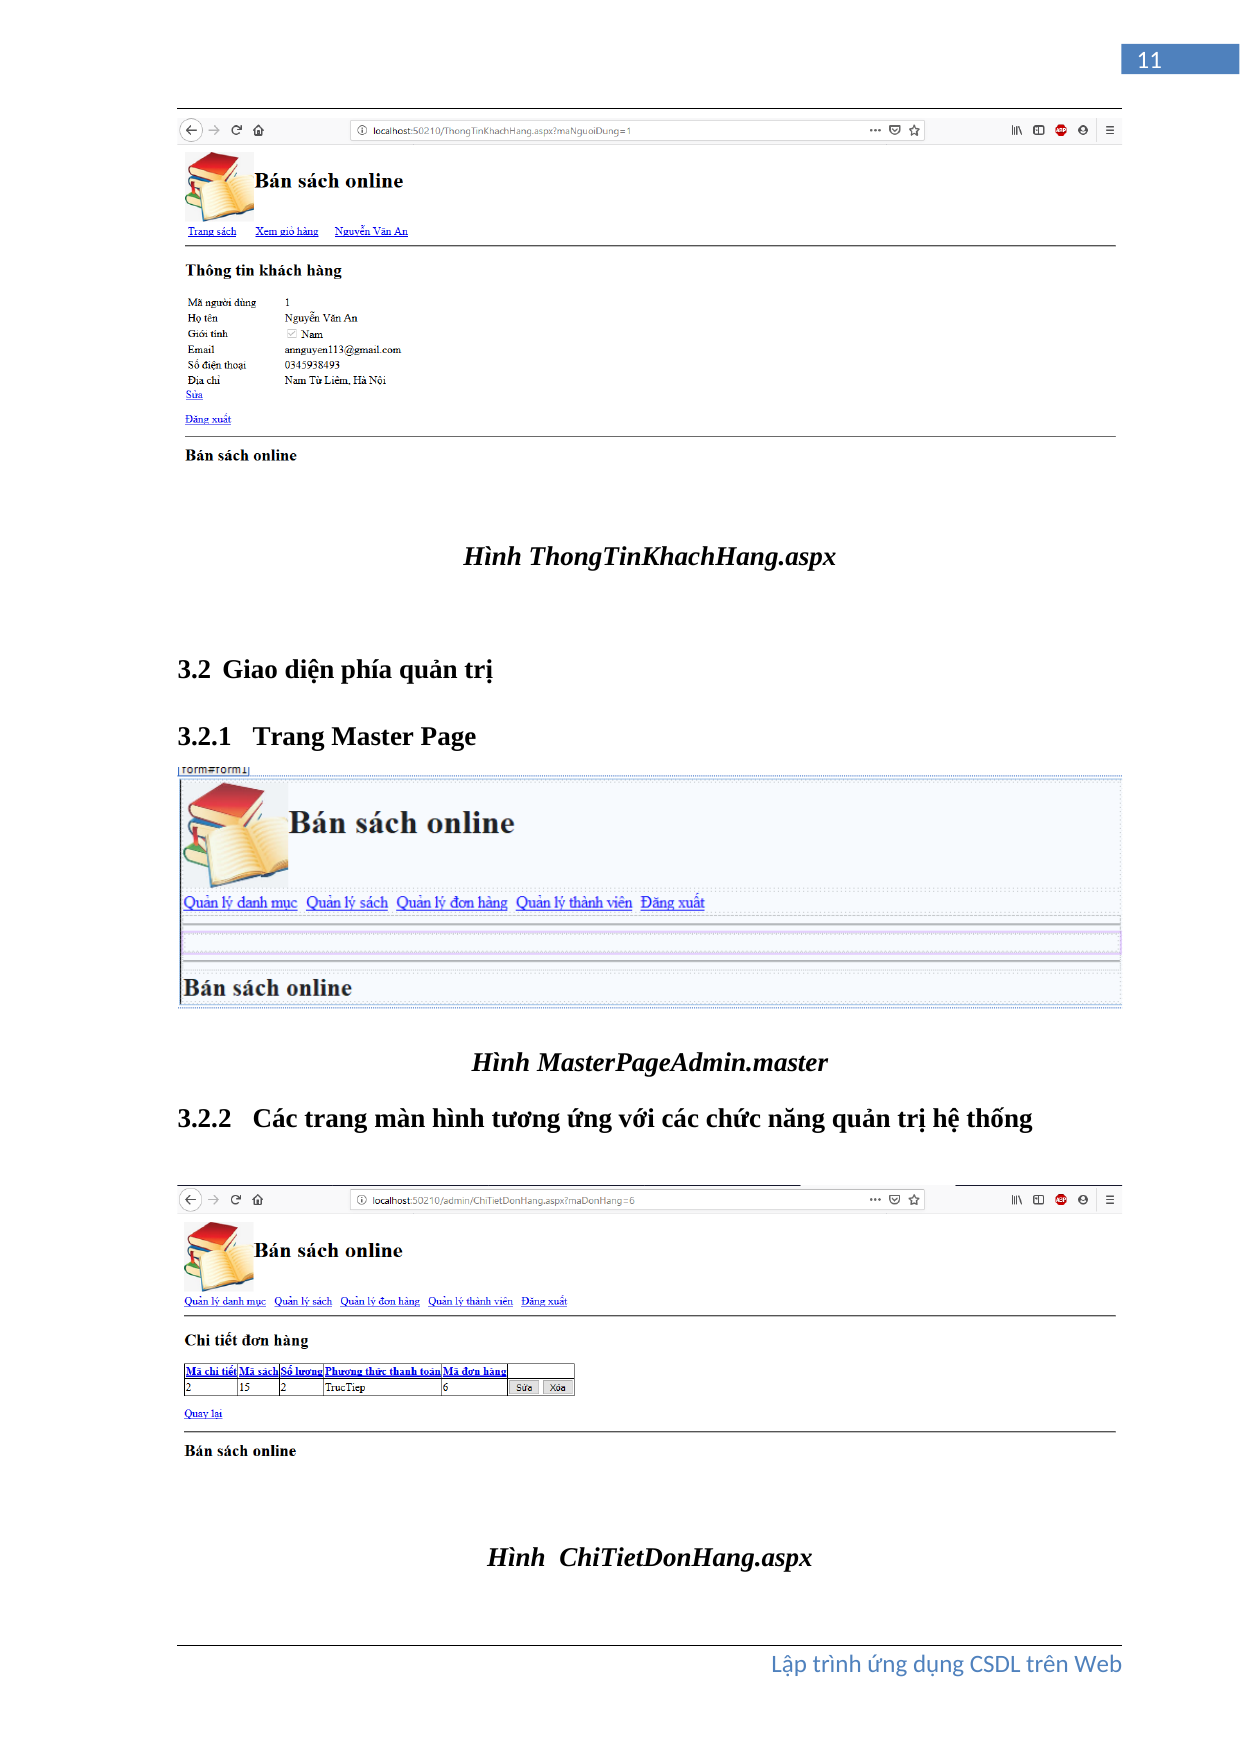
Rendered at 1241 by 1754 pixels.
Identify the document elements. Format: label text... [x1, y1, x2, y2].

picture [177, 767, 1123, 1021]
picture [177, 118, 1123, 515]
picture [177, 1185, 1123, 1537]
subtitle Các trang màn hình tương ứng với các chức năng quản trị hệ thống [177, 1103, 1122, 1134]
text Hình ThongTinKhachHang.aspx [177, 540, 1122, 571]
text Hình MasterPageAdmin.master [177, 1046, 1122, 1077]
text Hình ChiTietDonHang.aspx [177, 1537, 1122, 1572]
subtitle Trang Master Page [177, 721, 1122, 752]
subtitle Giao diện phía quản trị [177, 653, 1122, 684]
